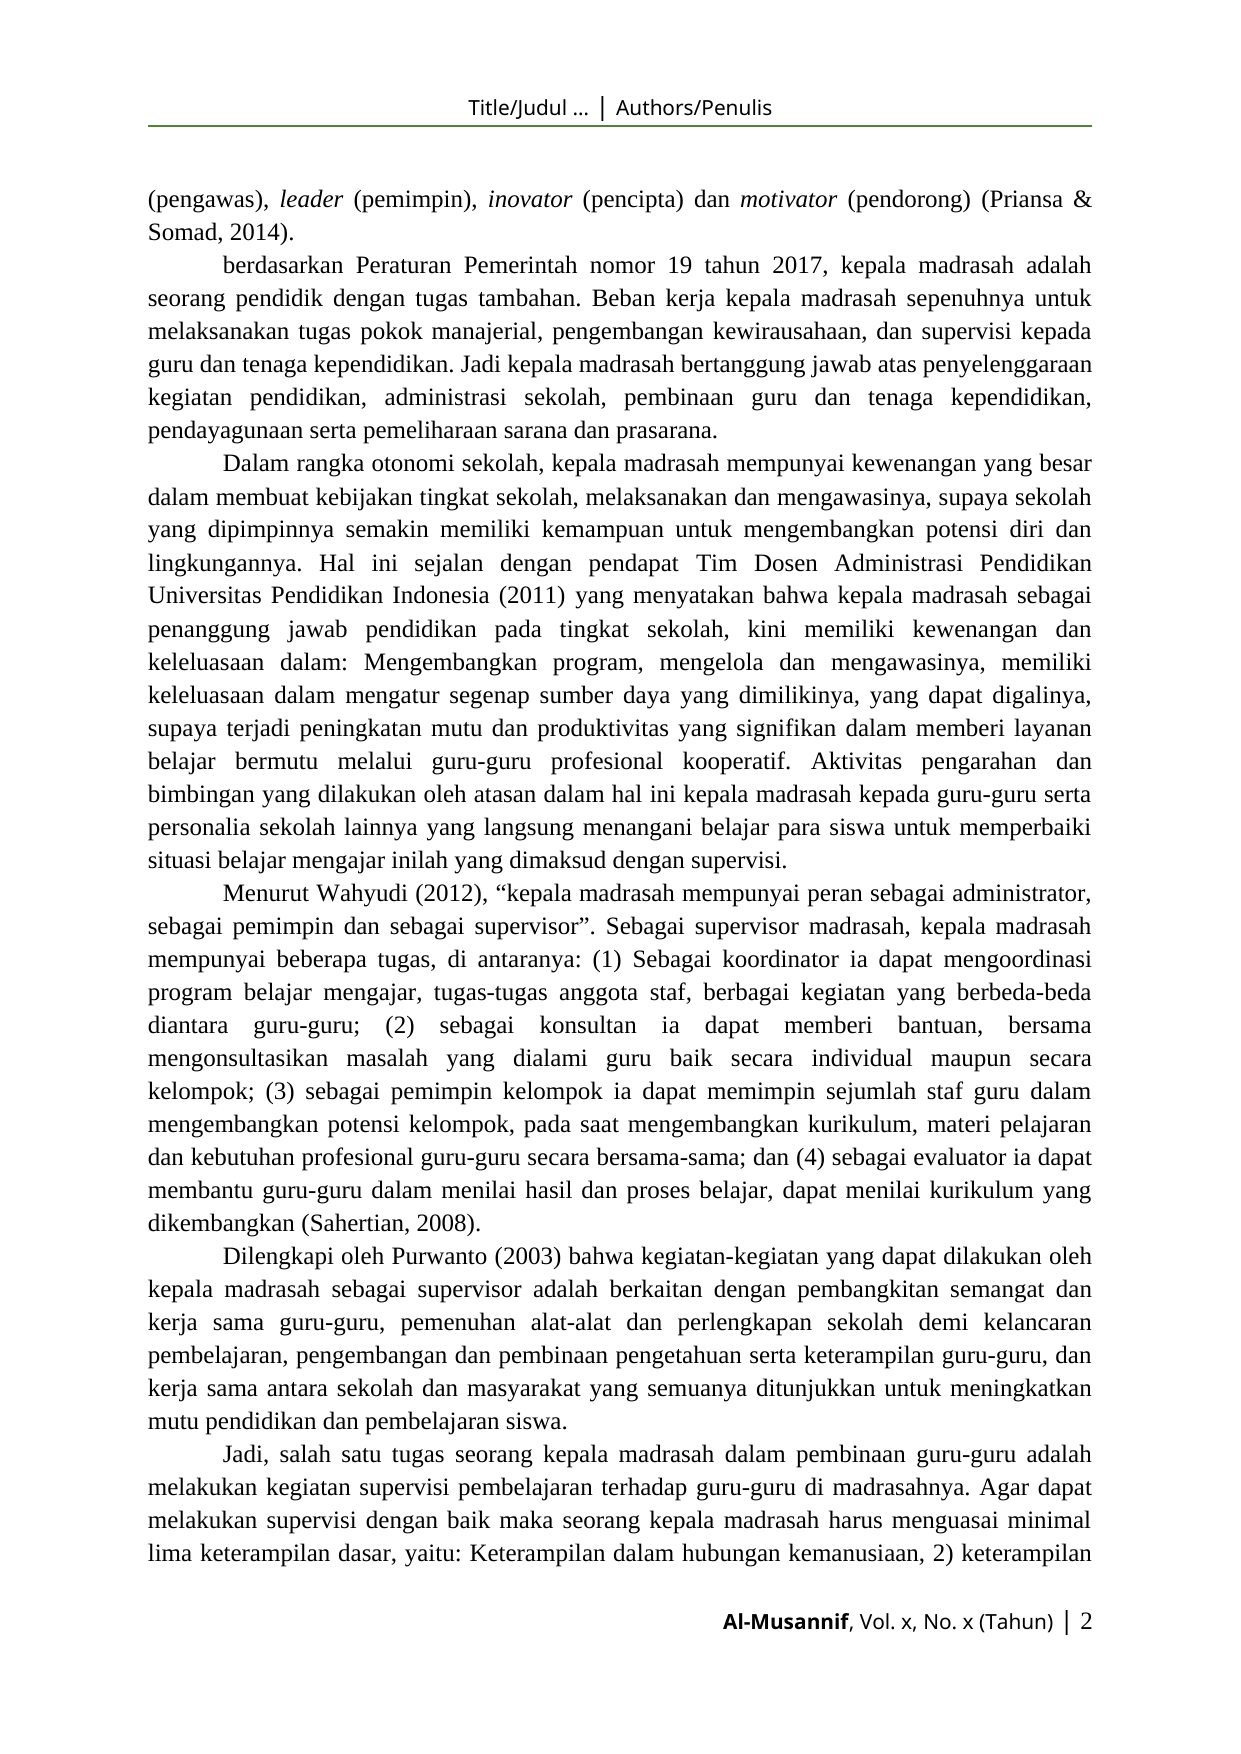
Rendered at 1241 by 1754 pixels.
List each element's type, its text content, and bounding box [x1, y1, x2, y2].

list Dalam rangka otonomi sekolah, kepala madrasah mempunyai kewenangan yang besar dalam membuat kebijakan tingkat sekolah, melaksanakan dan mengawasinya, supaya sekolah yang dipimpinnya semakin memiliki kemampuan untuk mengembangkan potensi diri dan lingkungannya. Hal ini sejalan dengan pendapat Tim Dosen Administrasi Pendidikan Universitas Pendidikan Indonesia (2011) yang menyatakan bahwa kepala madrasah sebagai penanggung jawab pendidikan pada tingkat sekolah, kini memiliki kewenangan dan keleluasaan dalam: Mengembangkan program, mengelola dan mengawasinya, memiliki keleluasaan dalam mengatur segenap sumber daya yang dimilikinya, yang dapat digalinya, supaya terjadi peningkatan mutu dan produktivitas yang signifikan dalam memberi layanan belajar bermutu melalui guru-guru profesional kooperatif. Aktivitas pengarahan dan bimbingan yang dilakukan oleh atasan dalam hal ini kepala madrasah kepada guru-guru serta personalia sekolah lainnya yang langsung menangani belajar para siswa untuk memperbaiki situasi belajar mengajar inilah yang dimaksud dengan supervisi. [148, 448, 1092, 873]
list berdasarkan Peraturan Pemerintah nomor 19 tahun 2017, kepala madrasah adalah seorang pendidik dengan tugas tambahan. Beban kerja kepala madrasah sepenuhnya untuk melaksanakan tugas pokok manajerial, pengembangan kewirausahaan, dan supervisi kepada guru dan tenaga kependidikan. Jadi kepala madrasah bertanggung jawab atas penyelenggaraan kegiatan pendidikan, administrasi sekolah, pembinaan guru dan tenaga kependidikan, pendayagunaan serta pemeliharaan sarana dan prasarana. [148, 250, 1092, 444]
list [148, 184, 1092, 246]
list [148, 1439, 1092, 1567]
list Menurut Wahyudi (2012), “kepala madrasah mempunyai peran sebagai administrator, sebagai pemimpin dan sebagai supervisor”. Sebagai supervisor madrasah, kepala madrasah mempunyai beberapa tugas, di antaranya: (1) Sebagai koordinator ia dapat mengoordinasi program belajar mengajar, tugas-tugas anggota staf, berbagai kegiatan yang berbeda-beda diantara guru-guru; (2) sebagai konsultan ia dapat memberi bantuan, bersama mengonsultasikan masalah yang dialami guru baik secara individual maupun secara kelompok; (3) sebagai pemimpin kelompok ia dapat memimpin sejumlah staf guru dalam mengembangkan potensi kelompok, pada saat mengembangkan kurikulum, materi pelajaran dan kebutuhan profesional guru-guru secara bersama-sama; dan (4) sebagai evaluator ia dapat membantu guru-guru dalam menilai hasil dan proses belajar, dapat menilai kurikulum yang dikembangkan (Sahertian, 2008). [148, 878, 1092, 1237]
list Dilengkapi oleh Purwanto (2003) bahwa kegiatan-kegiatan yang dapat dilakukan oleh kepala madrasah sebagai supervisor adalah berkaitan dengan pembangkitan semangat dan kerja sama guru-guru, pemenuhan alat-alat dan perlengkapan sekolah demi kelancaran pembelajaran, pengembangan dan pembinaan pengetahuan serta keterampilan guru-guru, dan kerja sama antara sekolah dan masyarakat yang semuanya ditunjukkan untuk meningkatkan mutu pendidikan dan pembelajaran siswa. [148, 1241, 1092, 1435]
